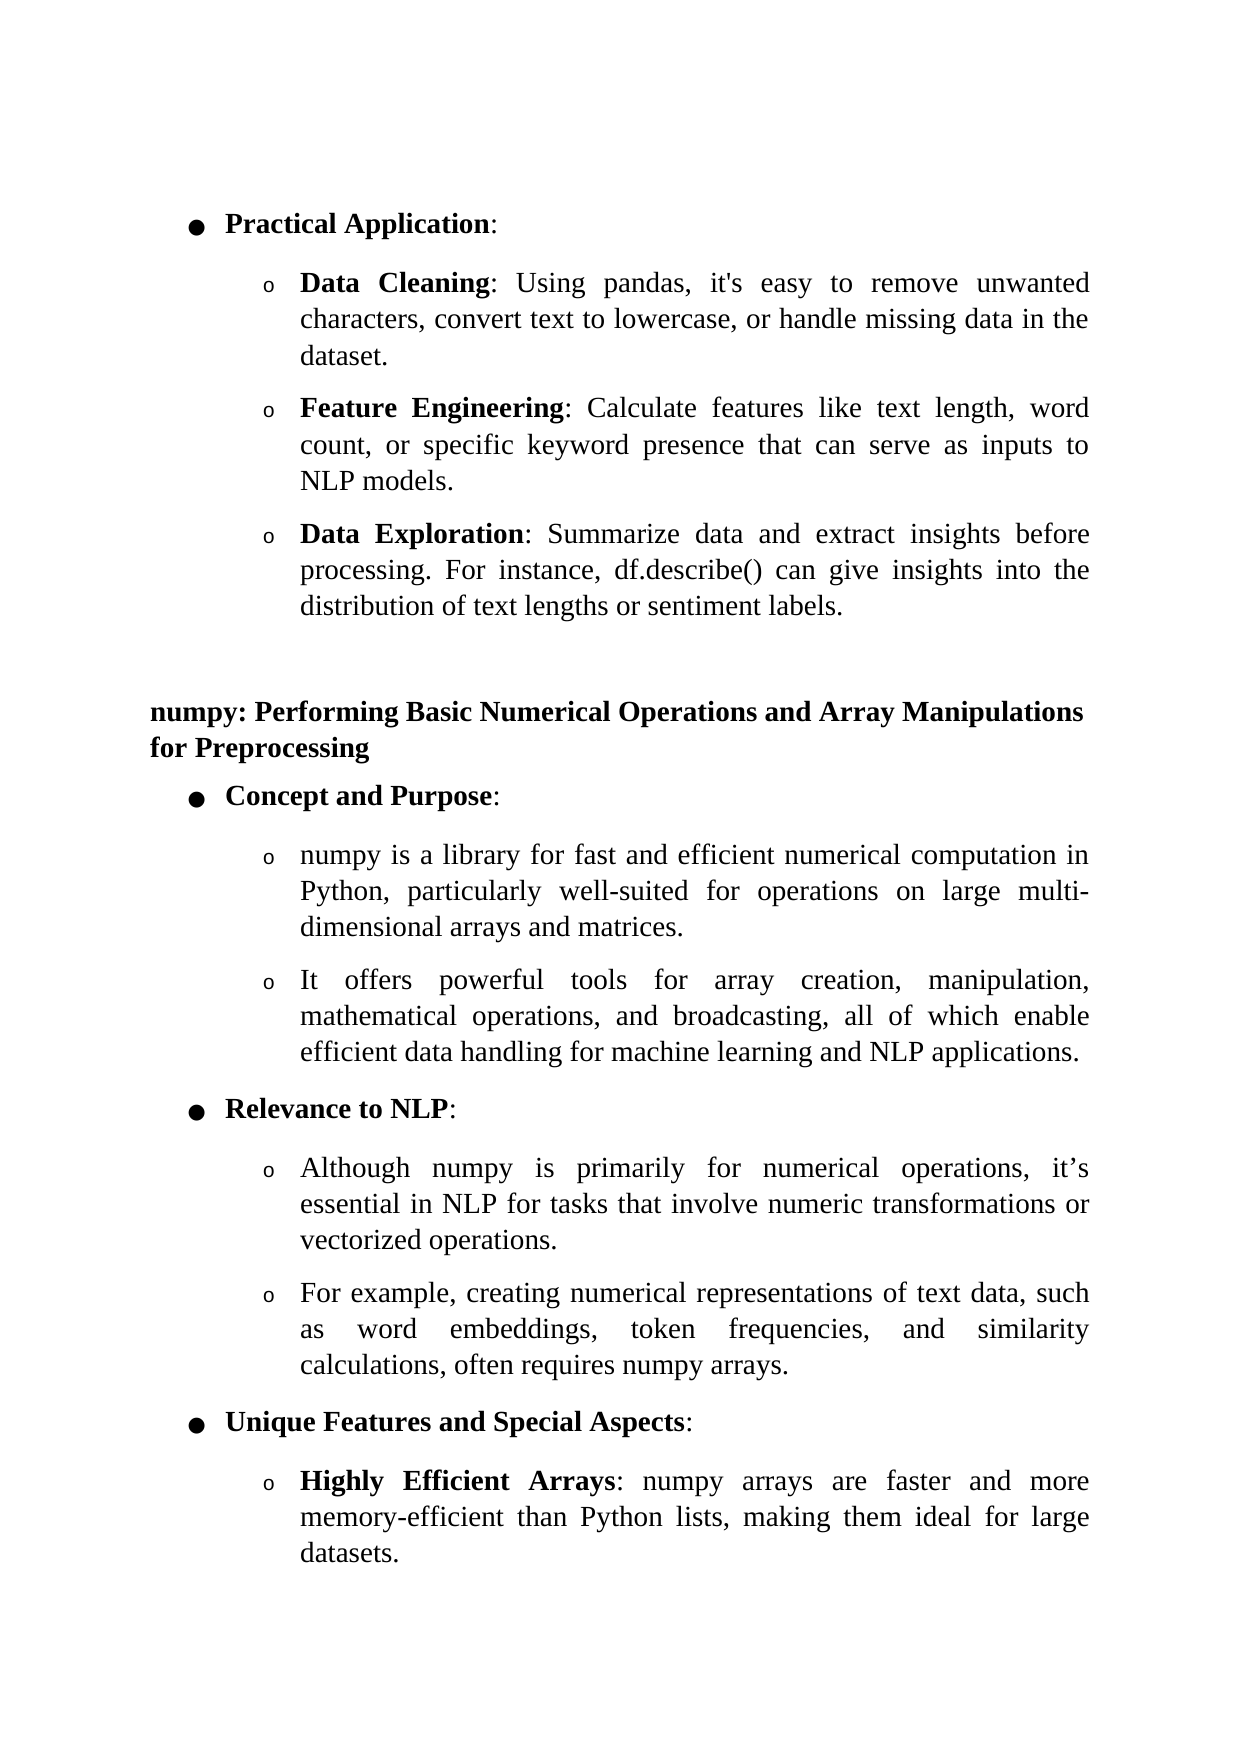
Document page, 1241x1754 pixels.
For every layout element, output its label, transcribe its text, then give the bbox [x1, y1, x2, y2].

list Data Exploration: Summarize data and extract insights before processing. For instance, df.describe() can give insights into the distribution of text lengths or sentiment labels. [262, 516, 1090, 622]
list It offers powerful tools for array creation, manipulation, mathematical operations, and broadcasting, all of which enable efficient data handling for machine learning and NLP applications. [262, 962, 1090, 1068]
list Data Cleaning: Using pandas, it's easy to remove unwanted characters, convert text to lowercase, or handle missing data in the dataset. [262, 266, 1090, 371]
list Concept and Purpose: [187, 774, 1090, 817]
list Practical Application: [187, 203, 1090, 246]
list Highly Efficient Arrays: numpy arrays are faster and more memory-efficient than Python lists, making them ideal for large datasets. [262, 1463, 1090, 1569]
list numpy is a library for fast and efficient numerical computation in Python, particularly well-suited for operations on large multi-dimensional arrays and matrices. [262, 837, 1090, 943]
list Feature Engineering: Calculate features like text length, word count, or specific keyword presence that can serve as inputs to NLP models. [262, 391, 1090, 496]
list Although numpy is primarily for numerical operations, it’s essential in NLP for tasks that involve numeric transformations or vectorized operations. [262, 1150, 1090, 1256]
list Unique Features and Special Aspects: [187, 1400, 1090, 1443]
list Relevance to NLP: [187, 1087, 1090, 1130]
subtitle numpy: Performing Basic Numerical Operations and Array Manipulations for Preprocessing [150, 694, 1090, 763]
list For example, creating numerical representations of text data, such as word embeddings, token frequencies, and similarity calculations, often requires numpy arrays. [262, 1275, 1090, 1381]
